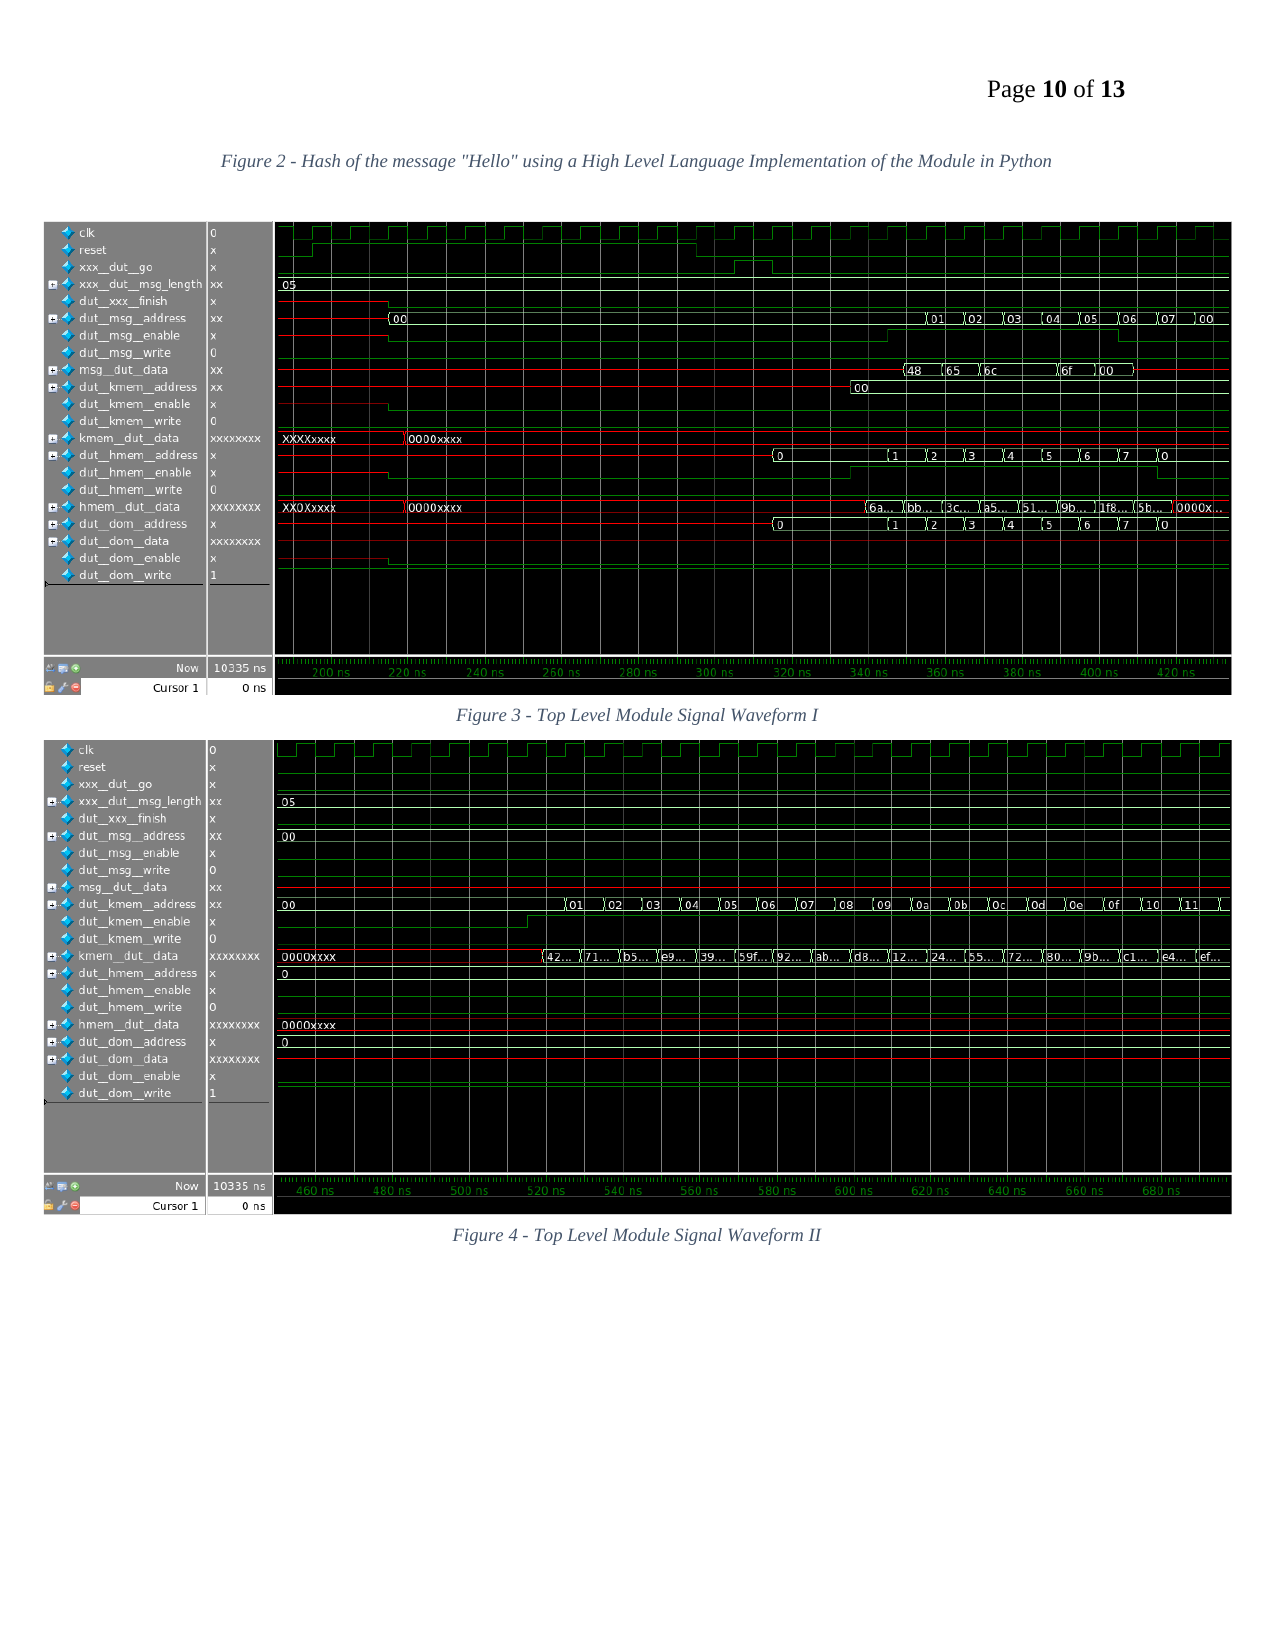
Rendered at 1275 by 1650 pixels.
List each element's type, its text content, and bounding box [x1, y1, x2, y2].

text Figure 2 - Hash of the message "Hello" using a High Level Language Implementation of the Module in Python [150, 150, 1125, 172]
picture [43, 221, 1232, 695]
picture [43, 740, 1232, 1215]
